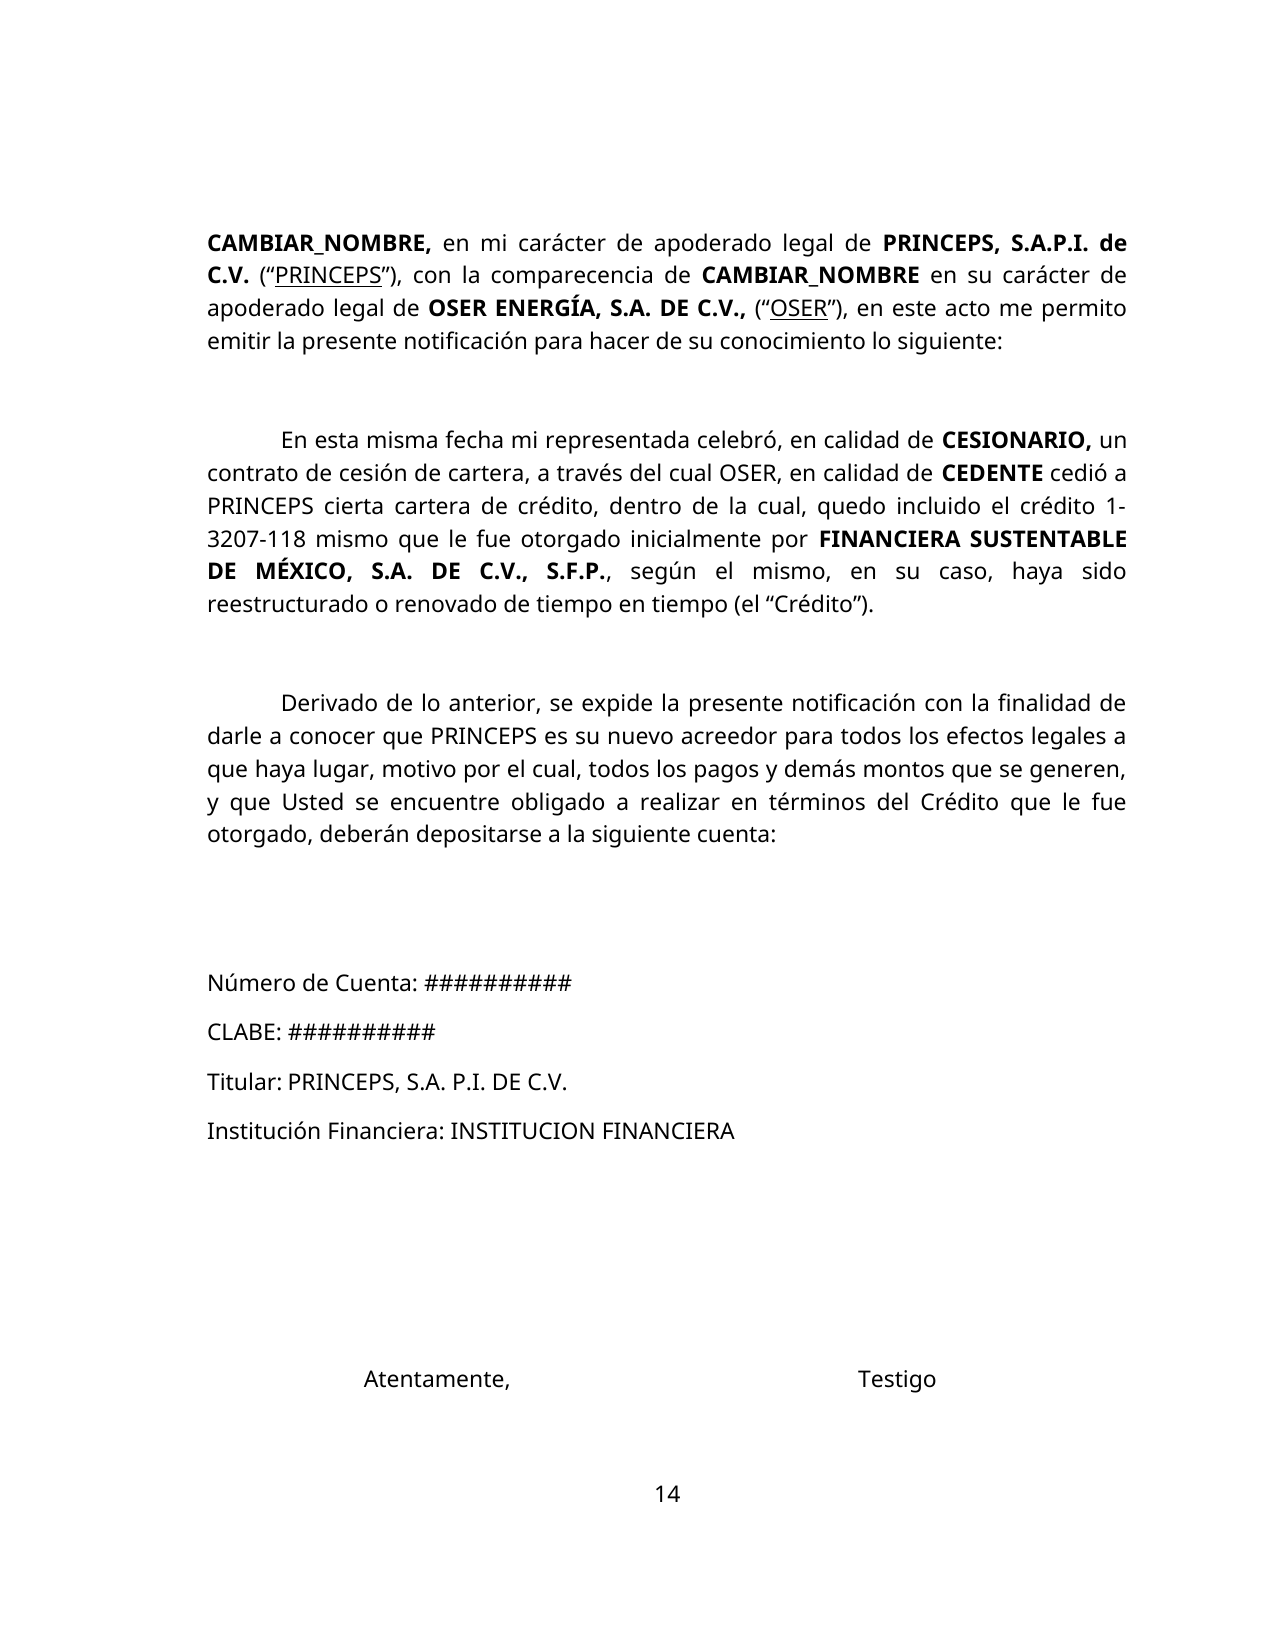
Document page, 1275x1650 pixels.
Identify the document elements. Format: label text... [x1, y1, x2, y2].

text CAMBIAR_NOMBRE, en mi carácter de apoderado legal de PRINCEPS, S.A.P.I. de C.V. (“PRINCEPS”), con la comparecencia de CAMBIAR_NOMBRE en su carácter de apoderado legal de OSER ENERGÍA, S.A. DE C.V., (“OSER”), en este acto me permito emitir la presente notificación para hacer de su conocimiento lo siguiente: [207, 227, 1127, 356]
text Institución Financiera: INSTITUCION FINANCIERA [207, 1115, 1127, 1146]
text Número de Cuenta: ########## [207, 967, 1127, 998]
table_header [667, 1363, 1127, 1477]
text CLABE: ########## [207, 1016, 1127, 1047]
text Titular: PRINCEPS, S.A. P.I. DE C.V. [207, 1066, 1127, 1097]
text En esta misma fecha mi representada celebró, en calidad de CESIONARIO, un contrato de cesión de cartera, a través del cual OSER, en calidad de CEDENTE cedió a PRINCEPS cierta cartera de crédito, dentro de la cual, quedo incluido el crédito 1-3207-118 mismo que le fue otorgado inicialmente por FINANCIERA SUSTENTABLE DE MÉXICO, S.A. DE C.V., S.F.P., según el mismo, en su caso, haya sido reestructurado o renovado de tiempo en tiempo (el “Crédito”). [207, 424, 1127, 619]
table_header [207, 1363, 667, 1477]
text Derivado de lo anterior, se expide la presente notificación con la finalidad de darle a conocer que PRINCEPS es su nuevo acreedor para todos los efectos legales a que haya lugar, motivo por el cual, todos los pagos y demás montos que se generen, y que Usted se encuentre obligado a realizar en términos del Crédito que le fue otorgado, deberán depositarse a la siguiente cuenta: [207, 687, 1127, 849]
